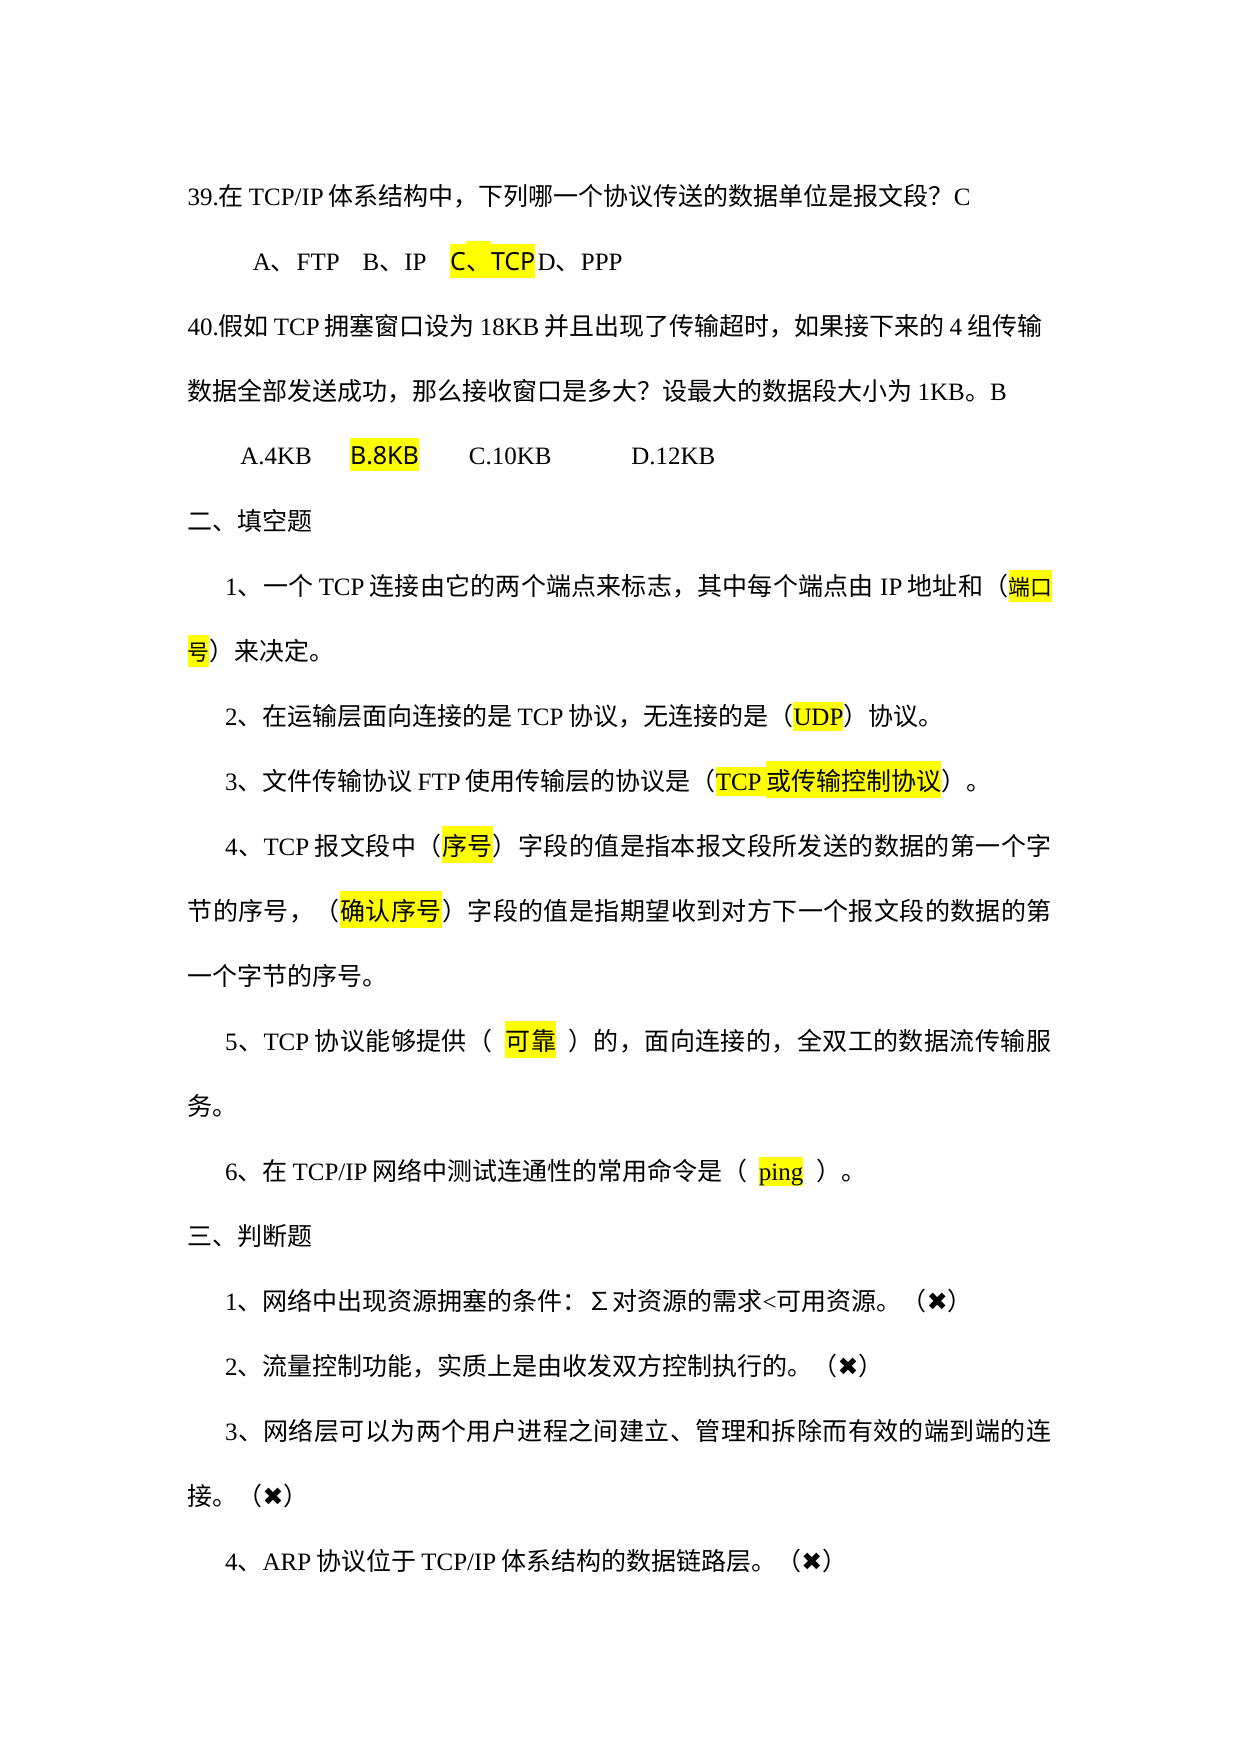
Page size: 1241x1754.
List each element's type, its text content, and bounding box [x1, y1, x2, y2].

text 3、网络层可以为两个用户进程之间建立、管理和拆除而有效的端到端的连接。（✖） [187, 1397, 1053, 1527]
text 3、文件传输协议FTP使用传输层的协议是（TCP或传输控制协议）。 [187, 747, 1053, 812]
text 39.在TCP/IP体系结构中，下列哪一个协议传送的数据单位是报文段？C [187, 162, 1053, 227]
text 三、判断题 [187, 1202, 1053, 1267]
text 2、流量控制功能，实质上是由收发双方控制执行的。（✖） [187, 1332, 1053, 1397]
text 1、一个TCP连接由它的两个端点来标志，其中每个端点由IP地址和（端口号）来决定。 [187, 552, 1053, 682]
text A.4KB B.8KB C.10KB D.12KB [240, 422, 1053, 487]
text 6、在TCP/IP网络中测试连通性的常用命令是（ ping ）。 [187, 1137, 1053, 1202]
text 40.假如TCP拥塞窗口设为18KB并且出现了传输超时，如果接下来的4组传输数据全部发送成功，那么接收窗口是多大？设最大的数据段大小为1KB。B [187, 292, 1053, 422]
text 2、在运输层面向连接的是TCP协议，无连接的是（UDP）协议。 [187, 682, 1053, 747]
text 5、TCP协议能够提供（ 可靠 ）的，面向连接的，全双工的数据流传输服务。 [187, 1007, 1053, 1137]
text 4、TCP报文段中（序号）字段的值是指本报文段所发送的数据的第一个字节的序号，（确认序号）字段的值是指期望收到对方下一个报文段的数据的第一个字节的序号。 [187, 812, 1053, 1007]
text 1、网络中出现资源拥塞的条件：∑对资源的需求<可用资源。（✖） [187, 1267, 1053, 1332]
list FTP B、IP C、TCP D、PPP [253, 227, 1053, 292]
text 4、ARP协议位于TCP/IP体系结构的数据链路层。（✖） [187, 1527, 1053, 1592]
text 二、填空题 [187, 487, 1053, 552]
